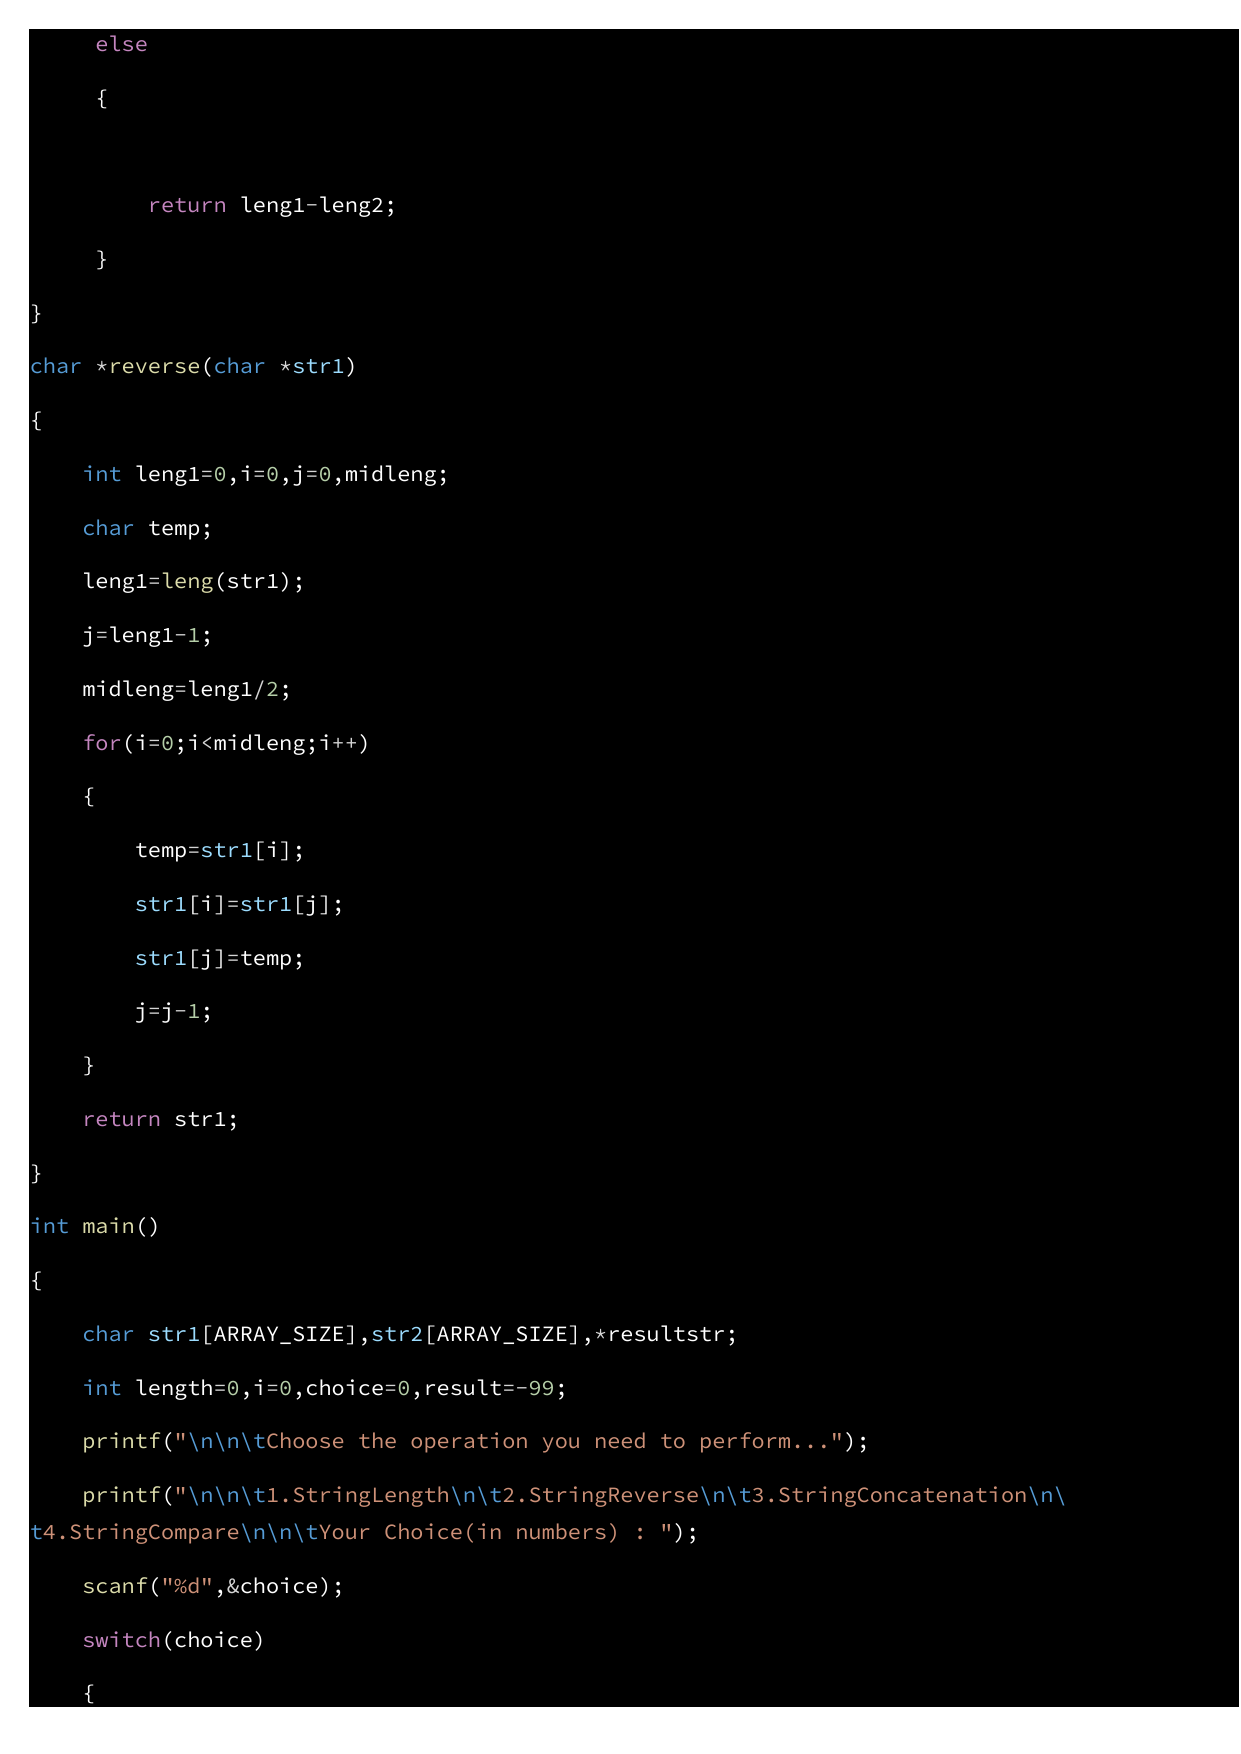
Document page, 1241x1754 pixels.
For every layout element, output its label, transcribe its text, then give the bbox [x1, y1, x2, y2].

text j=leng1-1; [29, 621, 1239, 648]
text temp=str1[i]; [29, 836, 1239, 863]
text { [29, 406, 1239, 433]
text char temp; [29, 513, 1239, 541]
text { [29, 1266, 1239, 1293]
text int main() [29, 1212, 1239, 1239]
text j=j-1; [29, 997, 1239, 1024]
text { [29, 782, 1239, 809]
text { [29, 1679, 1239, 1707]
text } [29, 1158, 1239, 1186]
text } [29, 244, 1239, 272]
text leng1=leng(str1); [29, 567, 1239, 594]
text scanf("%d",&choice); [29, 1572, 1239, 1599]
text } [29, 298, 1239, 326]
text char str1[ARRAY_SIZE],str2[ARRAY_SIZE],*resultstr; [29, 1319, 1239, 1347]
text char *reverse(char *str1) [29, 352, 1239, 379]
text printf("\n\n\t1.StringLength\n\t2.StringReverse\n\t3.StringConcatenation\n\t4.StringCompare\n\n\tYour Choice(in numbers) : "); [29, 1481, 1239, 1545]
text for(i=0;i<midleng;i++) [29, 728, 1239, 756]
text else [29, 29, 1239, 57]
text { [29, 83, 1239, 111]
text int length=0,i=0,choice=0,result=-99; [29, 1373, 1239, 1401]
text return leng1-leng2; [29, 191, 1239, 218]
text return str1; [29, 1104, 1239, 1132]
text switch(choice) [29, 1625, 1239, 1653]
text str1[i]=str1[j]; [29, 889, 1239, 917]
text midleng=leng1/2; [29, 674, 1239, 702]
text str1[j]=temp; [29, 943, 1239, 971]
text printf("\n\n\tChoose the operation you need to perform..."); [29, 1427, 1239, 1454]
text int leng1=0,i=0,j=0,midleng; [29, 459, 1239, 487]
text } [29, 1051, 1239, 1078]
